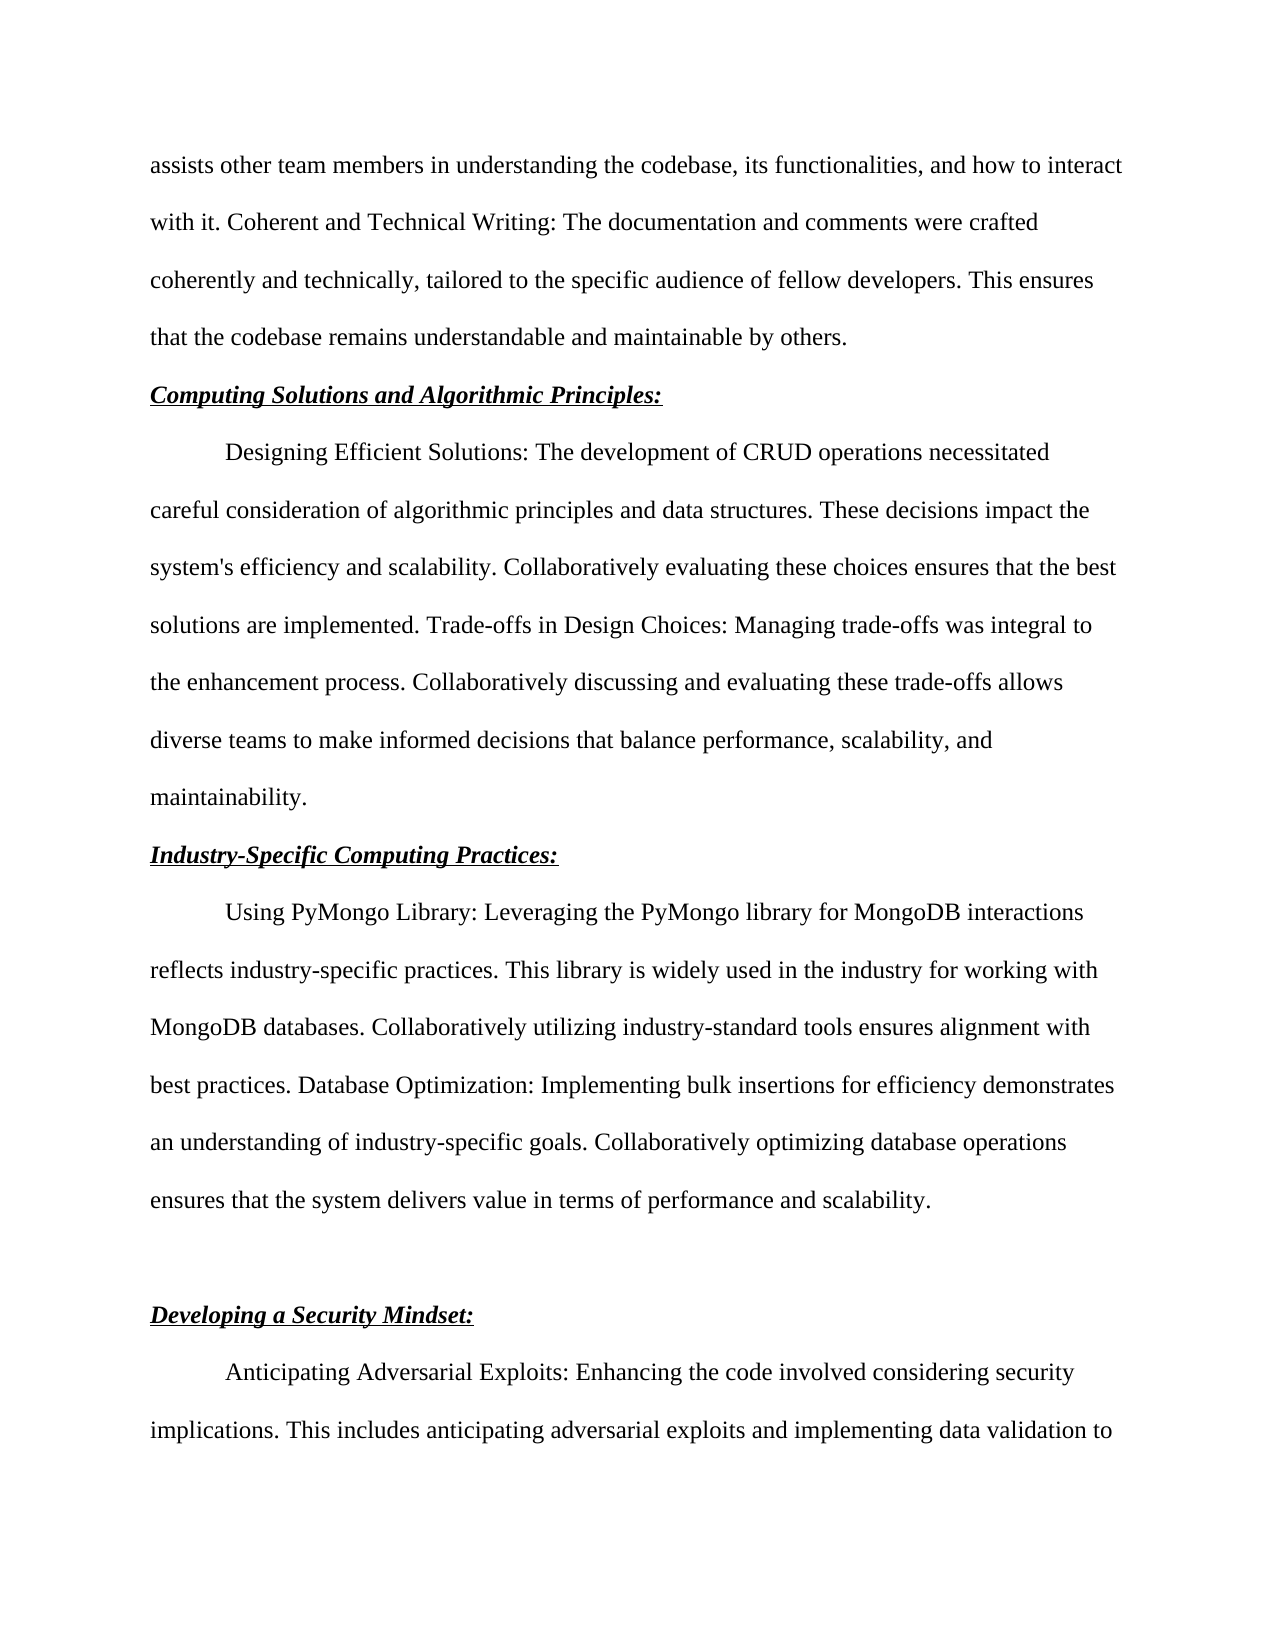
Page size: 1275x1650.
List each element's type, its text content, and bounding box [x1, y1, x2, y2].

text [150, 150, 1125, 351]
text Using PyMongo Library: Leveraging the PyMongo library for MongoDB interactions reflects industry-specific practices. This library is widely used in the industry for working with MongoDB databases. Collaboratively utilizing industry-standard tools ensures alignment with best practices. Database Optimization: Implementing bulk insertions for efficiency demonstrates an understanding of industry-specific goals. Collaboratively optimizing database operations ensures that the system delivers value in terms of performance and scalability. [150, 897, 1125, 1214]
text Computing Solutions and Algorithmic Principles: [150, 380, 1125, 409]
text Developing a Security Mindset: [150, 1300, 1125, 1329]
text Designing Efficient Solutions: The development of CRUD operations necessitated careful consideration of algorithmic principles and data structures. These decisions impact the system's efficiency and scalability. Collaboratively evaluating these choices ensures that the best solutions are implemented. Trade-offs in Design Choices: Managing trade-offs was integral to the enhancement process. Collaboratively discussing and evaluating these trade-offs allows diverse teams to make informed decisions that balance performance, scalability, and maintainability. [150, 437, 1125, 811]
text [150, 1357, 1125, 1444]
text Industry-Specific Computing Practices: [150, 840, 1125, 869]
